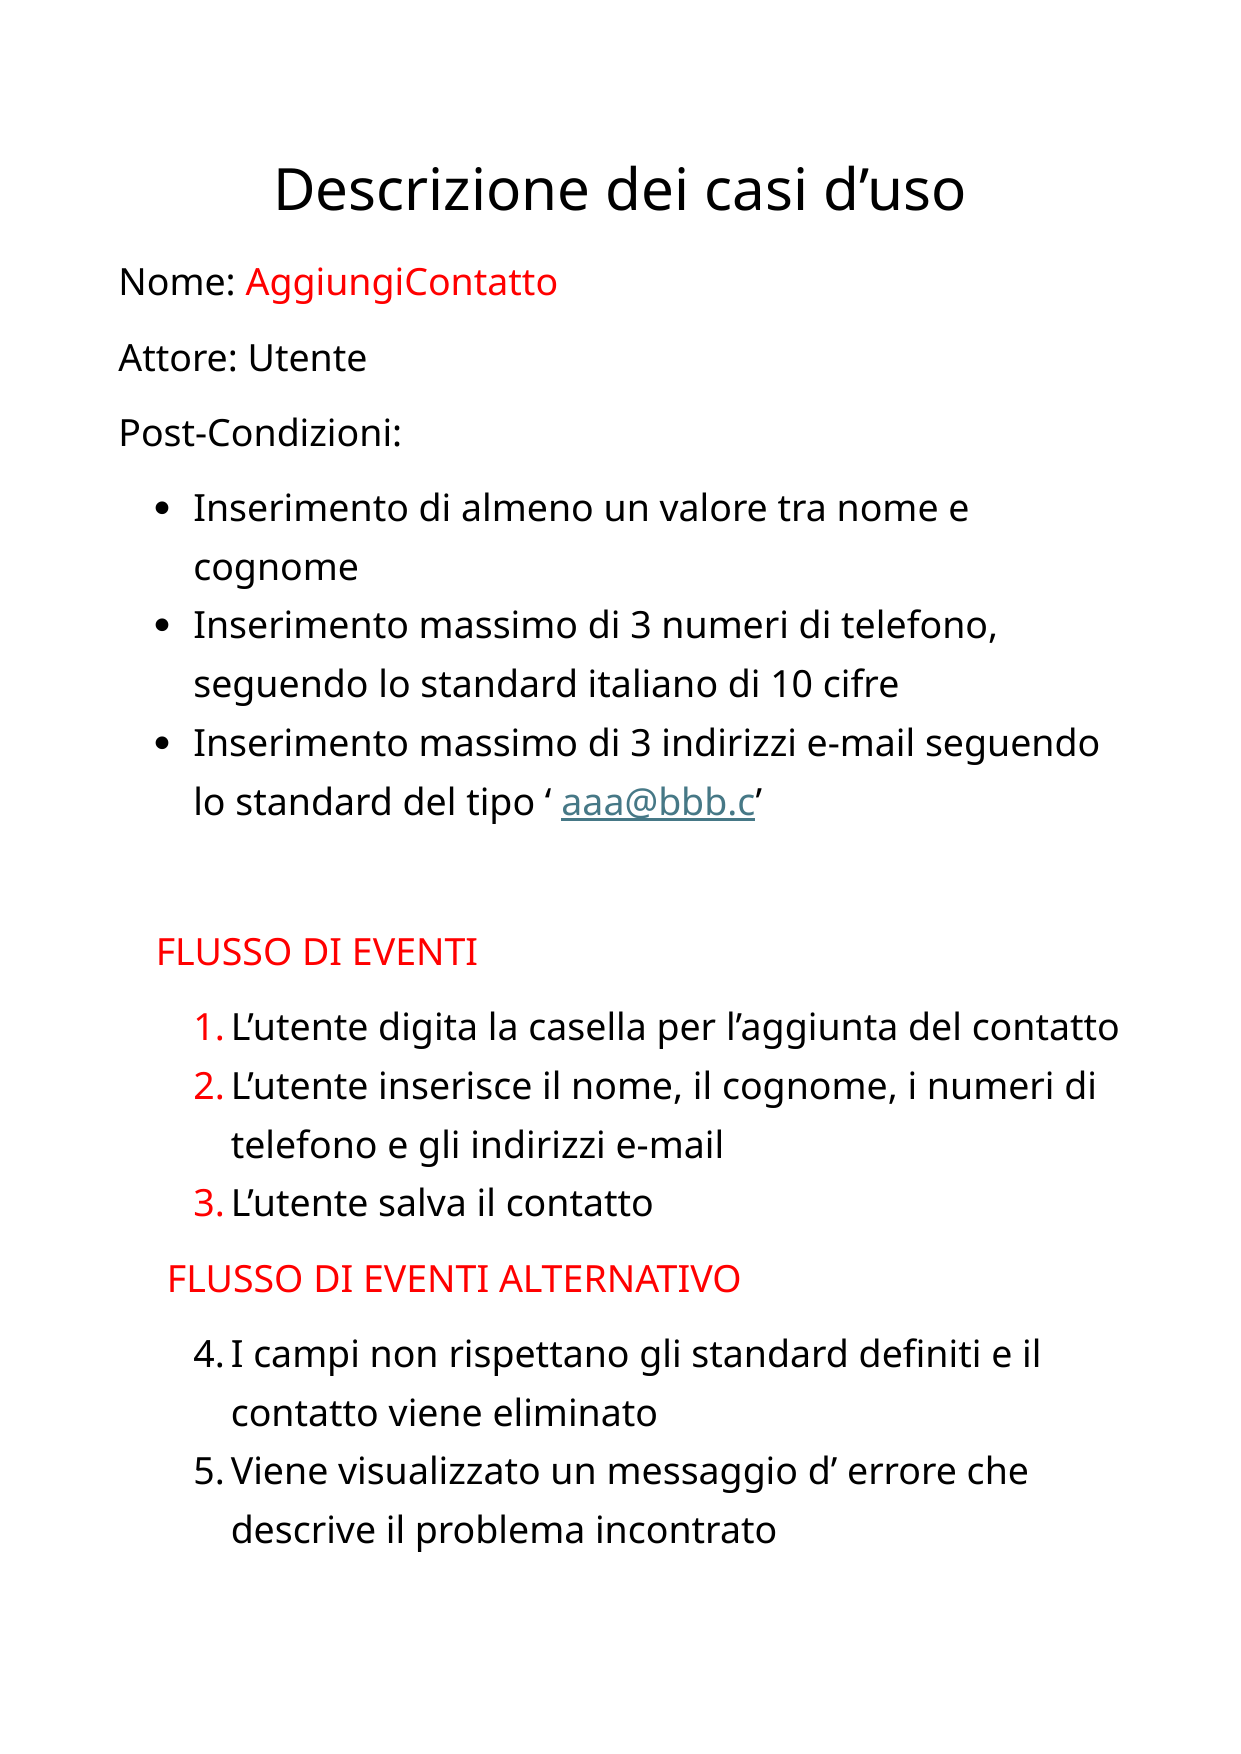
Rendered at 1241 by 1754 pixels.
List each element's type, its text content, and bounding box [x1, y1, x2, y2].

list Inserimento massimo di 3 indirizzi e-mail seguendo lo standard del tipo ‘ aaa@bbb.c’ [156, 716, 1122, 826]
text FLUSSO DI EVENTI ALTERNATIVO [118, 1252, 1122, 1303]
list Inserimento di almeno un valore tra nome e cognome [156, 482, 1122, 591]
list I campi non rispettano gli standard definiti e il contatto viene eliminato [193, 1327, 1122, 1437]
text Attore: Utente [118, 331, 1122, 382]
list L’utente salva il contatto [193, 1177, 1122, 1228]
text FLUSSO DI EVENTI [156, 925, 1122, 976]
text Descrizione dei casi d’uso [118, 148, 1122, 227]
list Viene visualizzato un messaggio d’ errore che descrive il problema incontrato [193, 1444, 1122, 1554]
text Nome: AggiungiContatto [118, 256, 1122, 307]
list Inserimento massimo di 3 numeri di telefono, seguendo lo standard italiano di 10 cifre [156, 599, 1122, 708]
list L’utente inserisce il nome, il cognome, i numeri di telefono e gli indirizzi e-mail [193, 1059, 1122, 1169]
list L’utente digita la casella per l’aggiunta del contatto [193, 1001, 1122, 1052]
text Post-Condizioni: [118, 406, 1122, 457]
